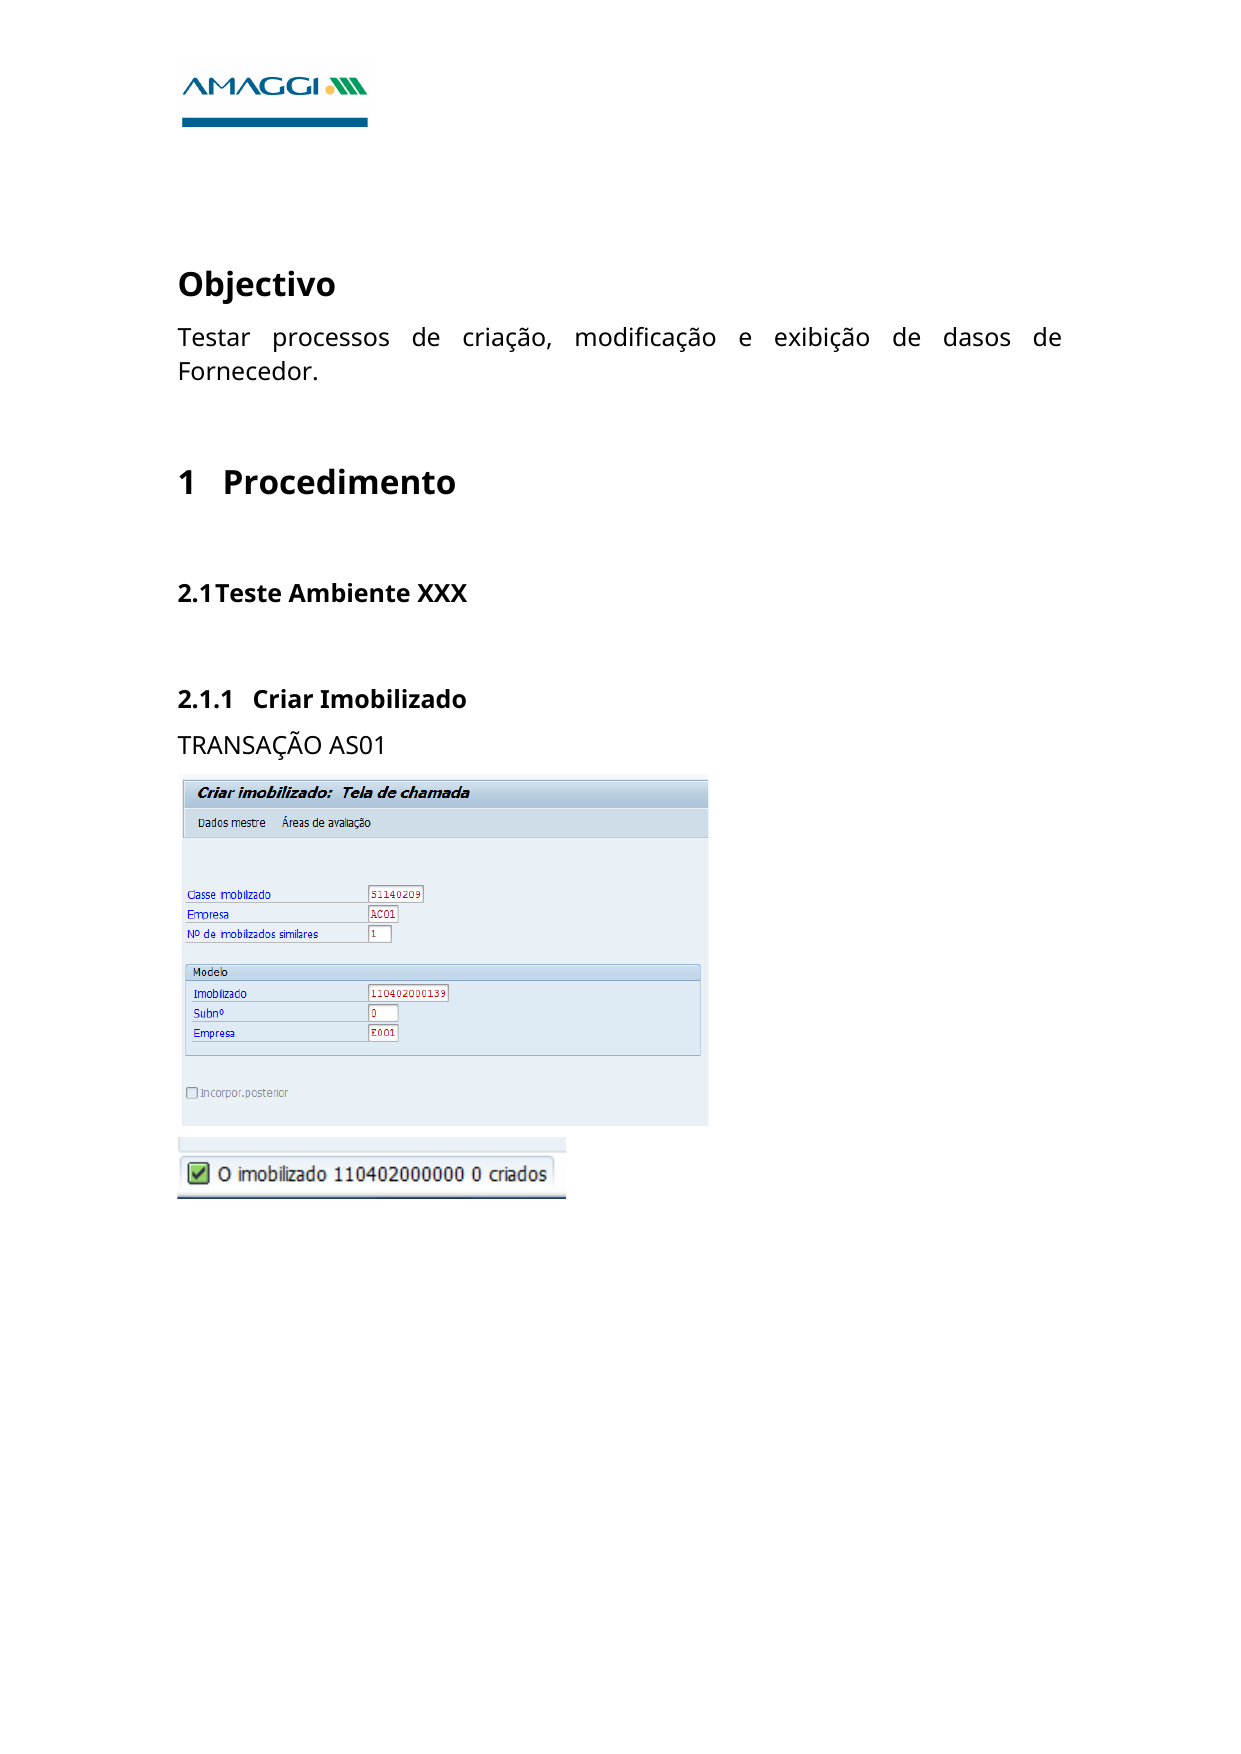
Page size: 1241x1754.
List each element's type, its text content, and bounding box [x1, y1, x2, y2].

picture [177, 774, 709, 1126]
subtitle Criar Imobilizado [177, 681, 1063, 716]
subtitle Teste Ambiente XXX [177, 576, 1063, 610]
text TRANSAÇÃO AS01 [177, 728, 1063, 762]
picture [177, 1137, 567, 1199]
text Testar processos de criação, modificação e exibição de dasos de Fornecedor. [177, 319, 1063, 387]
picture [177, 59, 371, 127]
subtitle Objectivo [177, 261, 1063, 307]
subtitle Procedimento [177, 459, 1063, 504]
